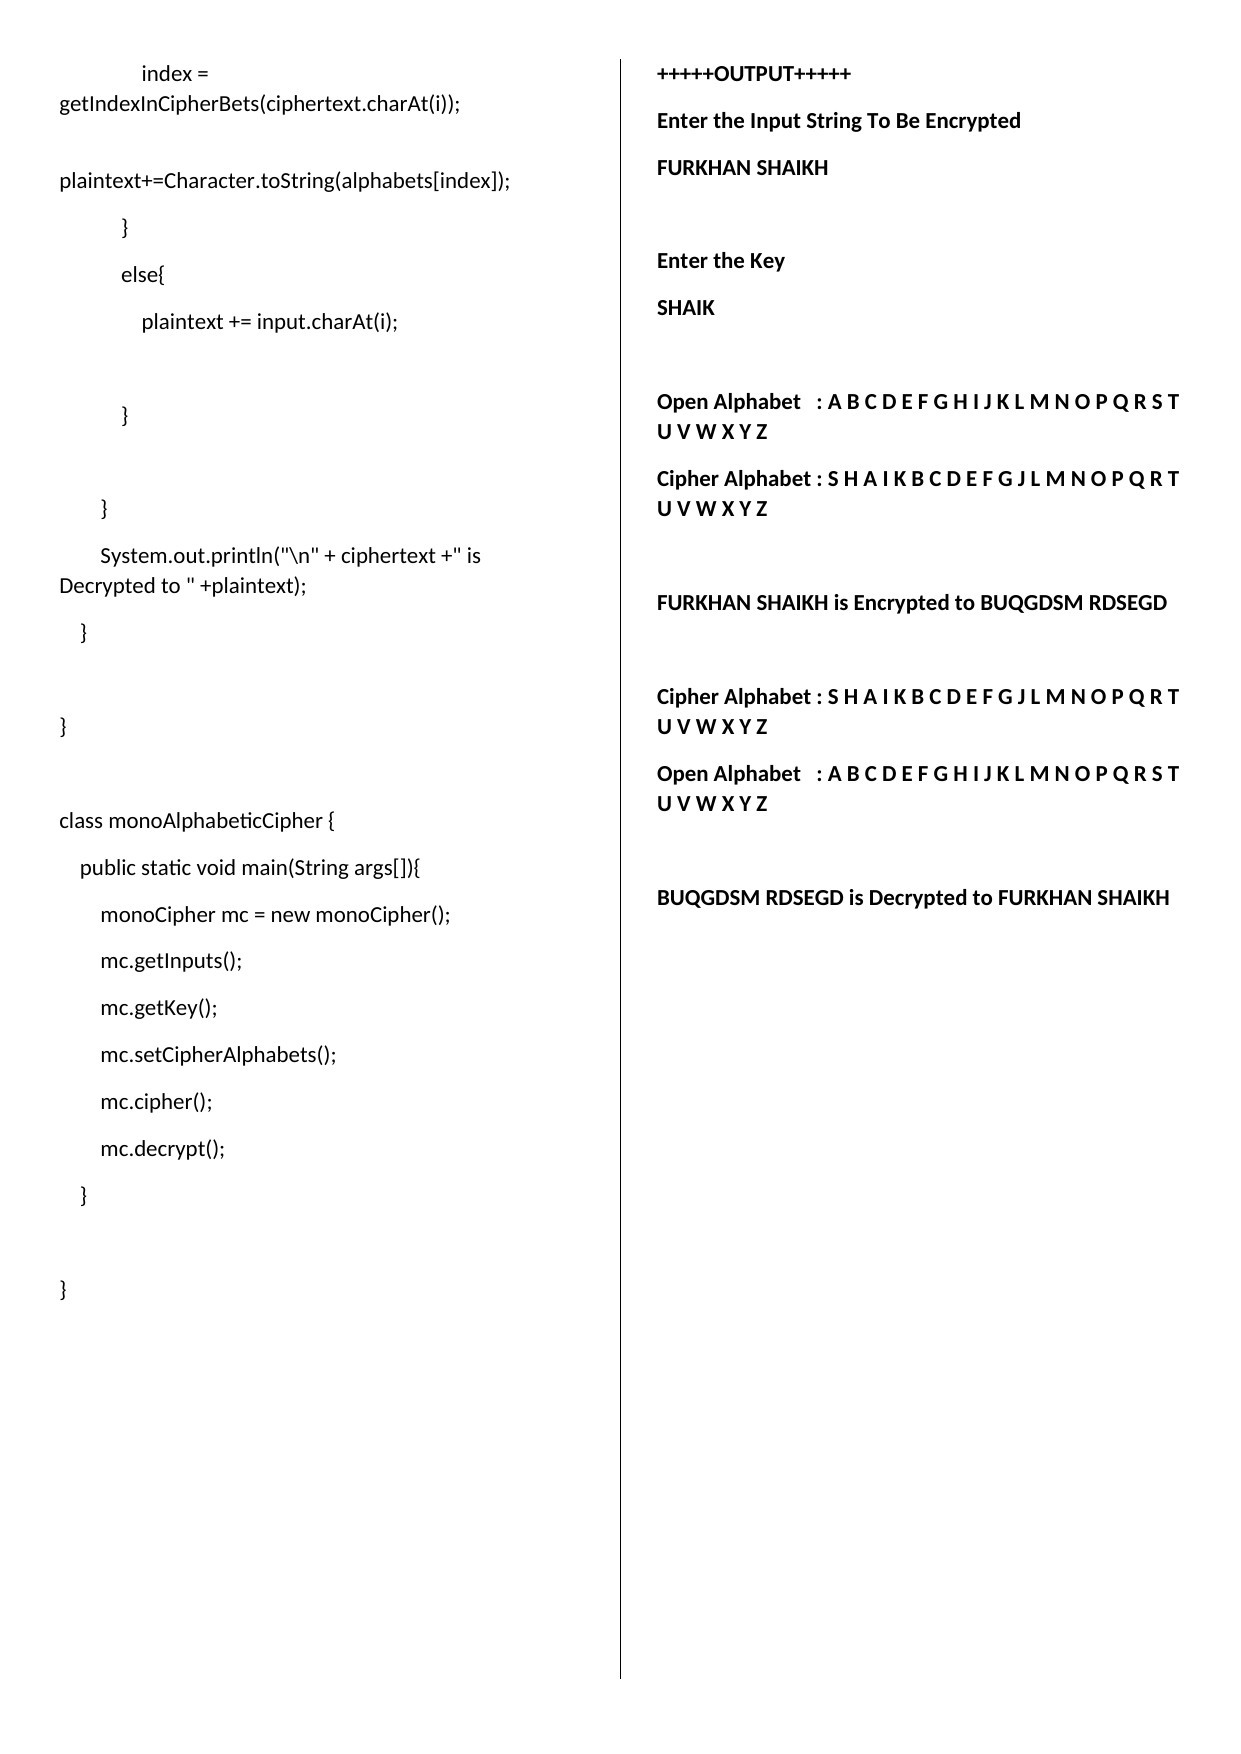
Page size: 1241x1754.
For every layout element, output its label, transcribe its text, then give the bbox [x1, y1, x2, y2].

text public static void main(String args[]){ [59, 853, 583, 881]
text } [59, 712, 583, 740]
text BUQGDSM RDSEGD is Decrypted to FURKHAN SHAIKH [657, 883, 1181, 911]
text } [59, 618, 583, 646]
text } [59, 1181, 583, 1209]
text } [59, 1275, 583, 1303]
text monoCipher mc = new monoCipher(); [59, 900, 583, 928]
text index = getIndexInCipherBets(ciphertext.charAt(i)); [59, 59, 583, 117]
text plaintext += input.charAt(i); [59, 307, 583, 335]
text FURKHAN SHAIKH is Encrypted to BUQGDSM RDSEGD [657, 588, 1181, 616]
text System.out.println("\n" + ciphertext +" is Decrypted to " +plaintext); [59, 541, 583, 599]
text Cipher Alphabet : S H A I K B C D E F G J L M N O P Q R T U V W X Y Z [657, 464, 1181, 522]
text else{ [59, 260, 583, 288]
text } [59, 401, 583, 429]
text Enter the Input String To Be Encrypted [657, 106, 1181, 134]
text Open Alphabet : A B C D E F G H I J K L M N O P Q R S T U V W X Y Z [657, 759, 1181, 817]
text Open Alphabet : A B C D E F G H I J K L M N O P Q R S T U V W X Y Z [657, 387, 1181, 445]
text mc.decrypt(); [59, 1134, 583, 1162]
text } [59, 213, 583, 241]
text } [59, 494, 583, 522]
text Enter the Key [657, 247, 1181, 274]
text mc.getKey(); [59, 993, 583, 1021]
text class monoAlphabeticCipher { [59, 806, 583, 834]
text mc.setCipherAlphabets(); [59, 1040, 583, 1068]
text FURKHAN SHAIKH [657, 153, 1181, 181]
text mc.cipher(); [59, 1087, 583, 1115]
text plaintext+=Character.toString(alphabets[index]); [59, 136, 583, 194]
text Cipher Alphabet : S H A I K B C D E F G J L M N O P Q R T U V W X Y Z [657, 682, 1181, 740]
text mc.getInputs(); [59, 947, 583, 974]
text SHAIK [657, 293, 1181, 321]
text +++++OUTPUT+++++ [657, 59, 1181, 87]
